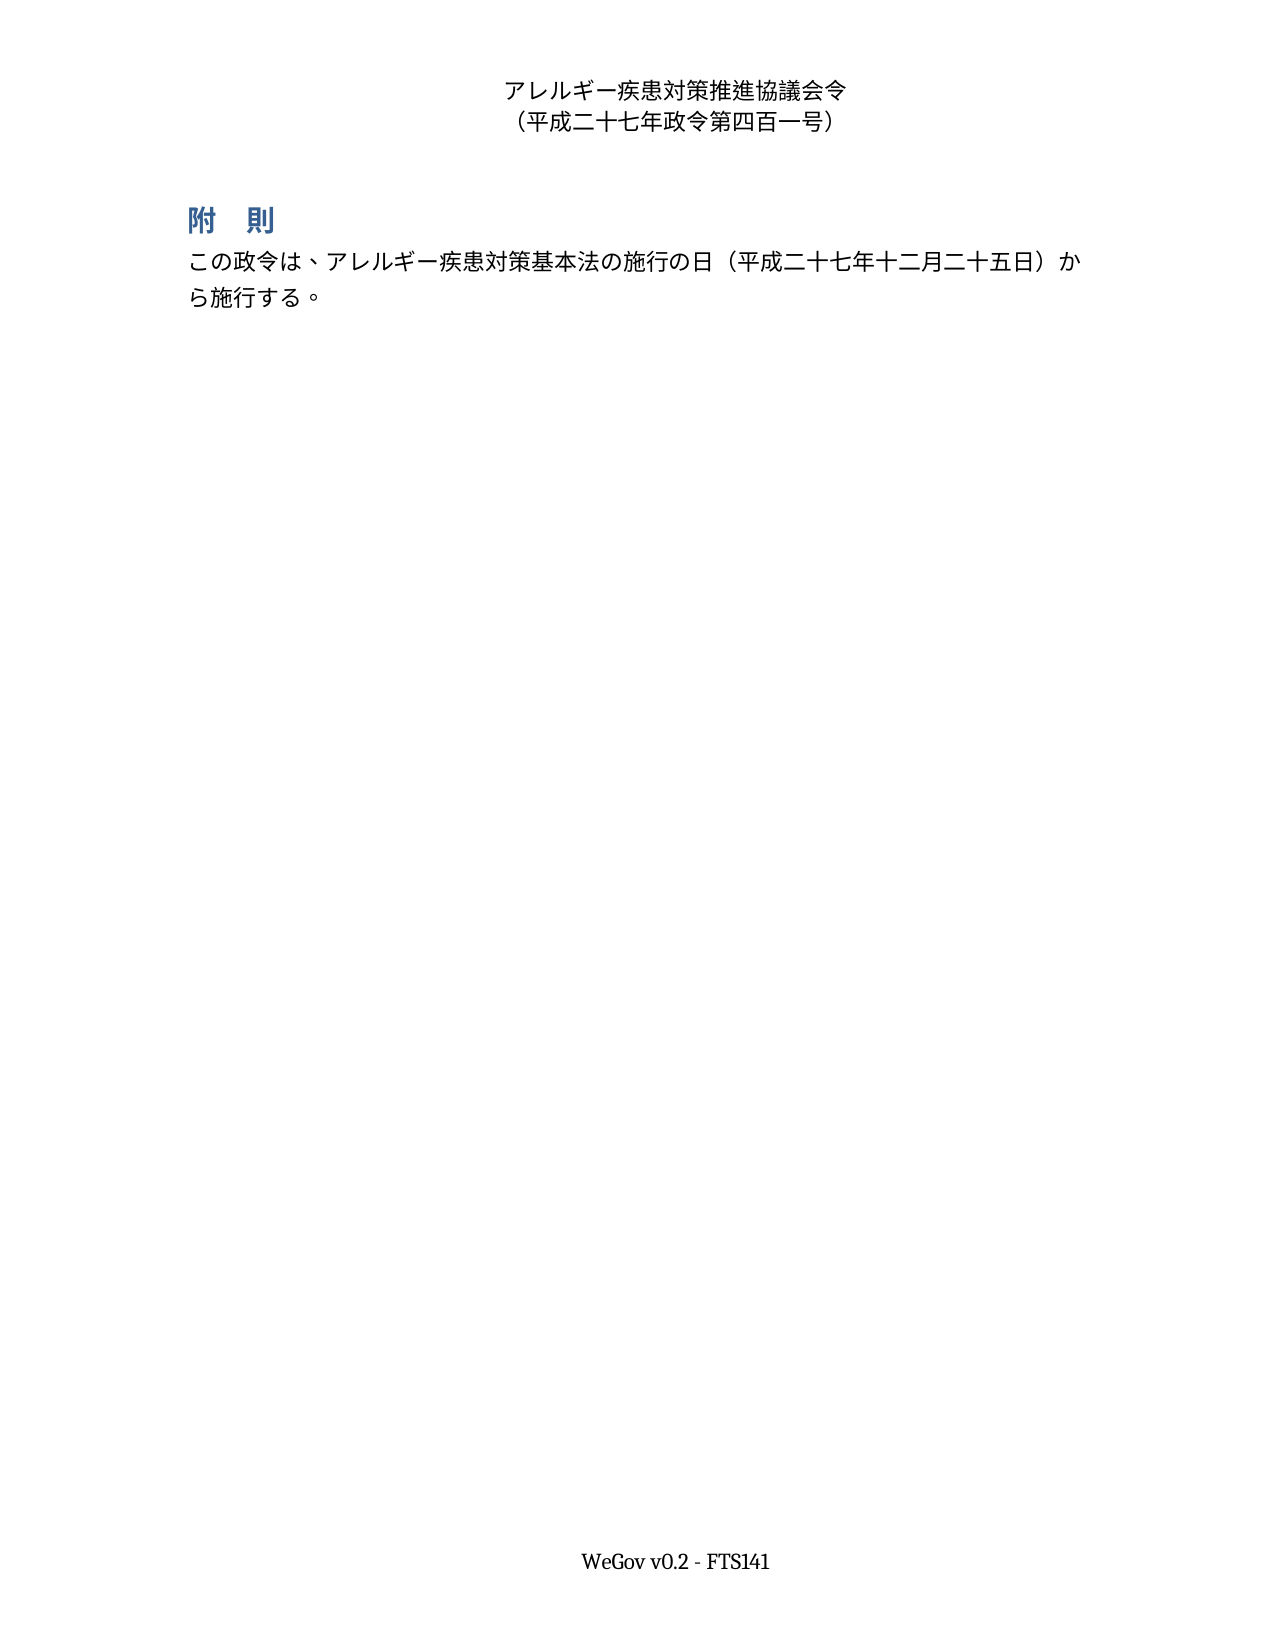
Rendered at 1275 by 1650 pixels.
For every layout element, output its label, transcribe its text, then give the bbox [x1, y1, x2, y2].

subtitle 附 則 [187, 200, 1087, 240]
text この政令は、アレルギー疾患対策基本法の施行の日（平成二十七年十二月二十五日）から施行する。 [187, 246, 1087, 313]
